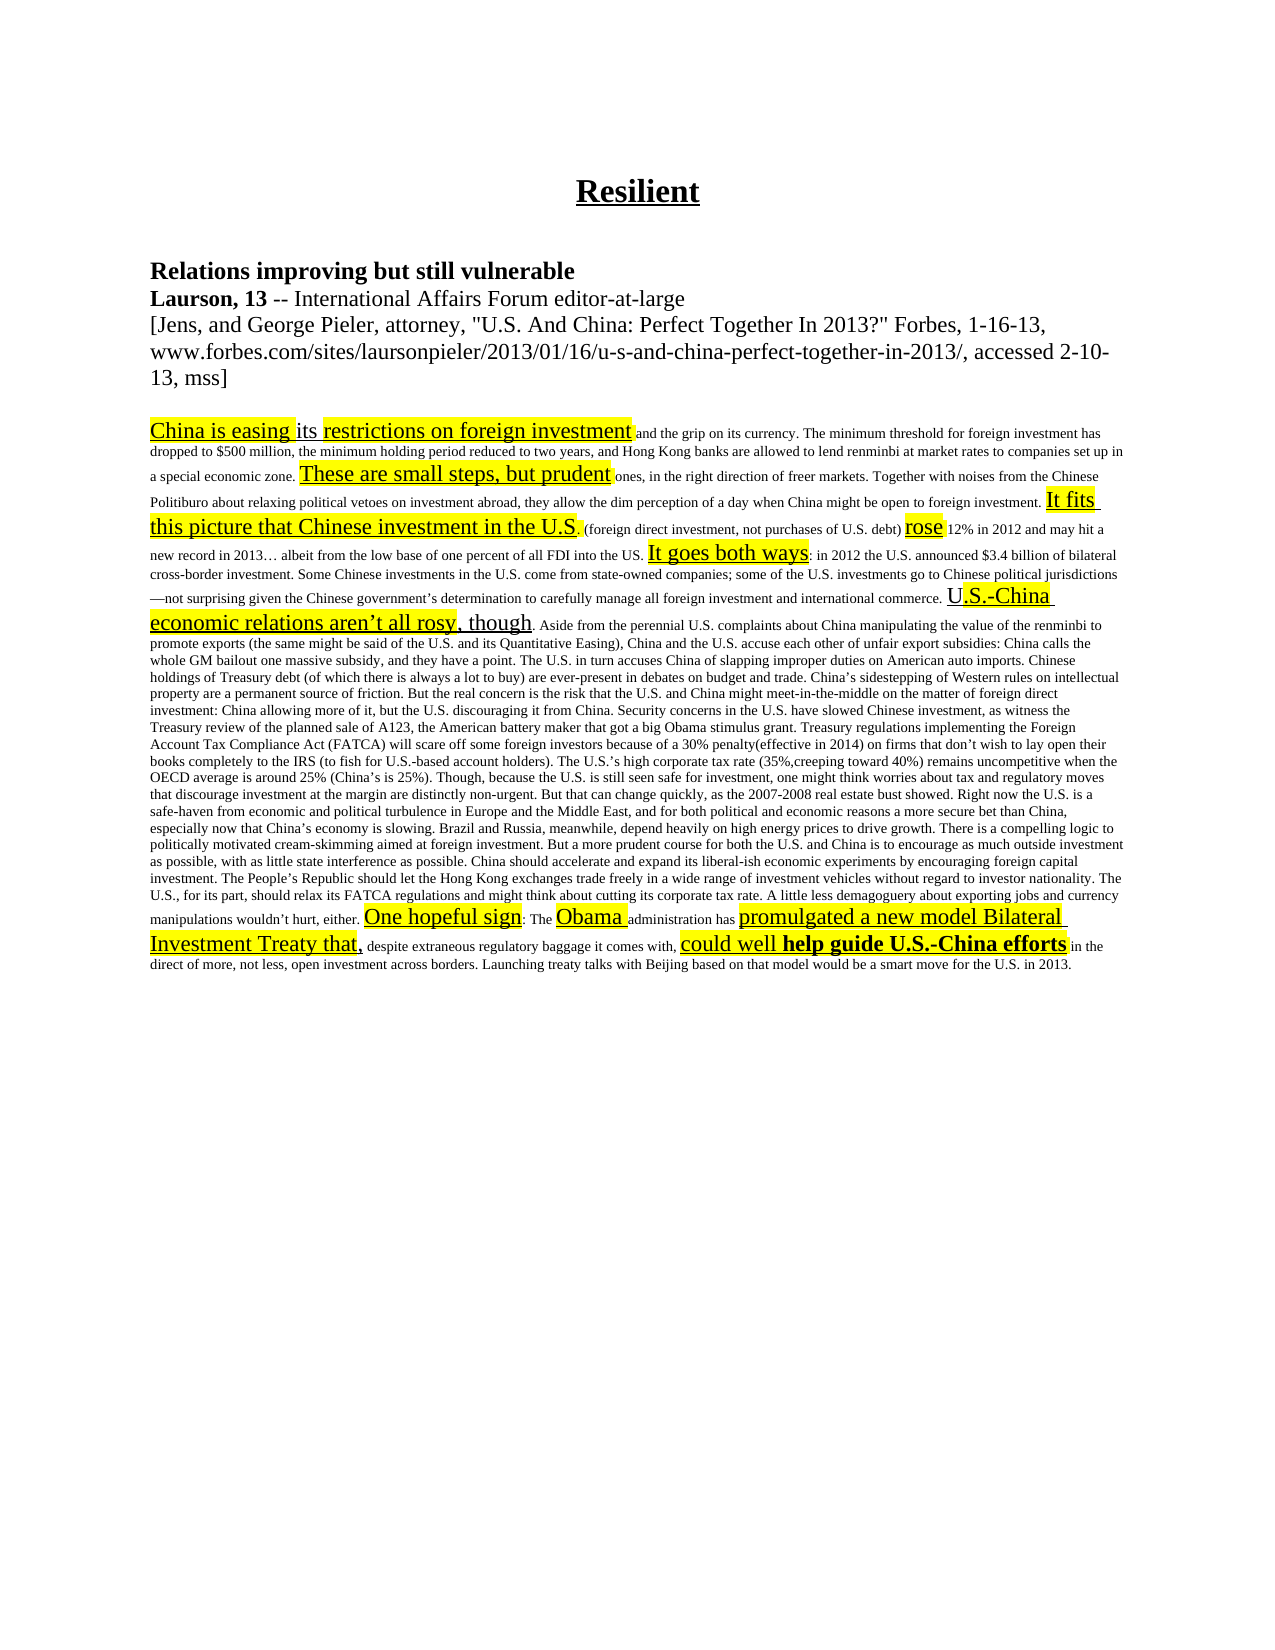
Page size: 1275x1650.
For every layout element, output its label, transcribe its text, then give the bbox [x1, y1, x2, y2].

subtitle Relations improving but still vulnerable [150, 256, 1125, 285]
text [Jens, and George Pieler, attorney, "U.S. And China: Perfect Together In 2013?" Forbes, 1-16-13, www.forbes.com/sites/laursonpieler/2013/01/16/u-s-and-china-perfect-together-in-2013/, accessed 2-10-13, mss] [150, 311, 1125, 391]
text Laurson, 13 -- International Affairs Forum editor-at-large [150, 285, 1125, 311]
subtitle Resilient [150, 171, 1125, 209]
text China is easing its restrictions on foreign investment and the grip on its currency. The minimum threshold for foreign investment has dropped to $500 million, the minimum holding period reduced to two years, and Hong Kong banks are allowed to lend renminbi at market rates to companies set up in a special economic zone. These are small steps, but prudent ones, in the right direction of freer markets. Together with noises from the Chinese Politiburo about relaxing political vetoes on investment abroad, they allow the dim perception of a day when China might be open to foreign investment. It fits this picture that Chinese investment in the U.S. (foreign direct investment, not purchases of U.S. debt) rose 12% in 2012 and may hit a new record in 2013… albeit from the low base of one percent of all FDI into the US. It goes both ways: in 2012 the U.S. announced $3.4 billion of bilateral cross-border investment. Some Chinese investments in the U.S. come from state-owned companies; some of the U.S. investments go to Chinese political jurisdictions—not surprising given the Chinese government’s determination to carefully manage all foreign investment and international commerce. U.S.-China economic relations aren’t all rosy, though. Aside from the perennial U.S. complaints about China manipulating the value of the renminbi to promote exports (the same might be said of the U.S. and its Quantitative Easing), China and the U.S. accuse each other of unfair export subsidies: China calls the whole GM bailout one massive subsidy, and they have a point. The U.S. in turn accuses China of slapping improper duties on American auto imports. Chinese holdings of Treasury debt (of which there is always a lot to buy) are ever-present in debates on budget and trade. China’s sidestepping of Western rules on intellectual property are a permanent source of friction. But the real concern is the risk that the U.S. and China might meet-in-the-middle on the matter of foreign direct investment: China allowing more of it, but the U.S. discouraging it from China. Security concerns in the U.S. have slowed Chinese investment, as witness the Treasury review of the planned sale of A123, the American battery maker that got a big Obama stimulus grant. Treasury regulations implementing the Foreign Account Tax Compliance Act (FATCA) will scare off some foreign investors because of a 30% penalty(effective in 2014) on firms that don’t wish to lay open their books completely to the IRS (to fish for U.S.-based account holders). The U.S.’s high corporate tax rate (35%,creeping toward 40%) remains uncompetitive when the OECD average is around 25% (China’s is 25%). Though, because the U.S. is still seen safe for investment, one might think worries about tax and regulatory moves that discourage investment at the margin are distinctly non-urgent. But that can change quickly, as the 2007-2008 real estate bust showed. Right now the U.S. is a safe-haven from economic and political turbulence in Europe and the Middle East, and for both political and economic reasons a more secure bet than China, especially now that China’s economy is slowing. Brazil and Russia, meanwhile, depend heavily on high energy prices to drive growth. There is a compelling logic to politically motivated cream-skimming aimed at foreign investment. But a more prudent course for both the U.S. and China is to encourage as much outside investment as possible, with as little state interference as possible. China should accelerate and expand its liberal-ish economic experiments by encouraging foreign capital investment. The People’s Republic should let the Hong Kong exchanges trade freely in a wide range of investment vehicles without regard to investor nationality. The U.S., for its part, should relax its FATCA regulations and might think about cutting its corporate tax rate. A little less demagoguery about exporting jobs and currency manipulations wouldn’t hurt, either. One hopeful sign: The Obama administration has promulgated a new model Bilateral Investment Treaty that, despite extraneous regulatory baggage it comes with, could well help guide U.S.-China efforts in the direct of more, not less, open investment across borders. Launching treaty talks with Beijing based on that model would be a smart move for the U.S. in 2013. [150, 417, 1125, 973]
